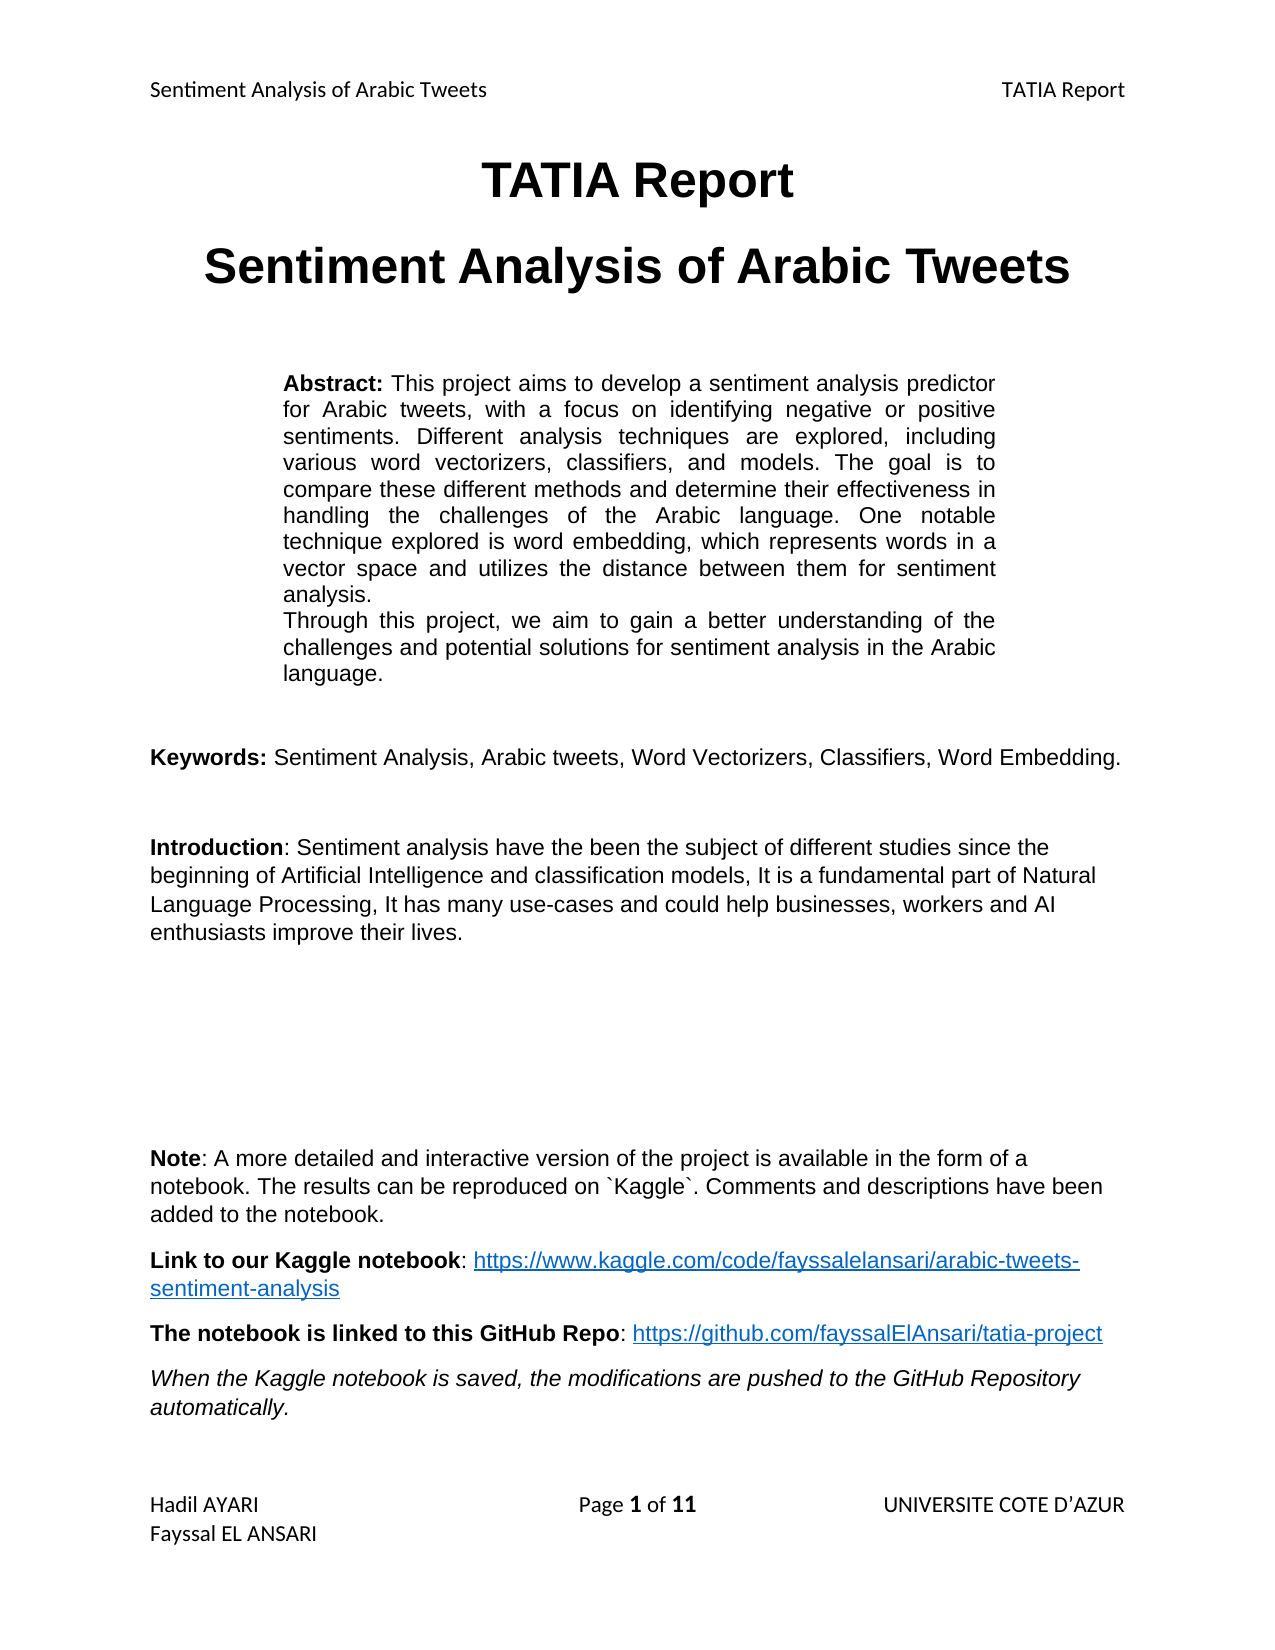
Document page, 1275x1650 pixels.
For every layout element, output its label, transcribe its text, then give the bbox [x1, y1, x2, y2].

text Keywords: Sentiment Analysis, Arabic tweets, Word Vectorizers, Classifiers, Word Embedding. [150, 715, 1125, 770]
text When the Kaggle notebook is saved, the modifications are pushed to the GitHub Repository automatically. [150, 1365, 1125, 1420]
text The notebook is linked to this GitHub Repo: https://github.com/fayssalElAnsari/tatia-project [150, 1320, 1125, 1346]
subtitle TATIA Report [150, 150, 1125, 207]
text Introduction: Sentiment analysis have the been the subject of different studies since the beginning of Artificial Intelligence and classification models, It is a fundamental part of Natural Language Processing, It has many use-cases and could help businesses, workers and AI enthusiasts improve their lives. [150, 834, 1125, 945]
text Link to our Kaggle notebook: https://www.kaggle.com/code/fayssalelansari/arabic-tweets-sentiment-analysis [150, 1247, 1125, 1301]
text Note: A more detailed and interactive version of the project is available in the form of a notebook. The results can be reproduced on `Kaggle`. Comments and descriptions have been added to the notebook. [150, 1144, 1125, 1228]
subtitle Sentiment Analysis of Arabic Tweets [150, 237, 1125, 294]
text Abstract: This project aims to develop a sentiment analysis predictor for Arabic tweets, with a focus on identifying negative or positive sentiments. Different analysis techniques are explored, including various word vectorizers, classifiers, and models. The goal is to compare these different methods and determine their effectiveness in handling the challenges of the Arabic language. One notable technique explored is word embedding, which represents words in a vector space and utilizes the distance between them for sentiment analysis. Through this project, we aim to gain a better understanding of the challenges and potential solutions for sentiment analysis in the Arabic language. [283, 370, 996, 686]
